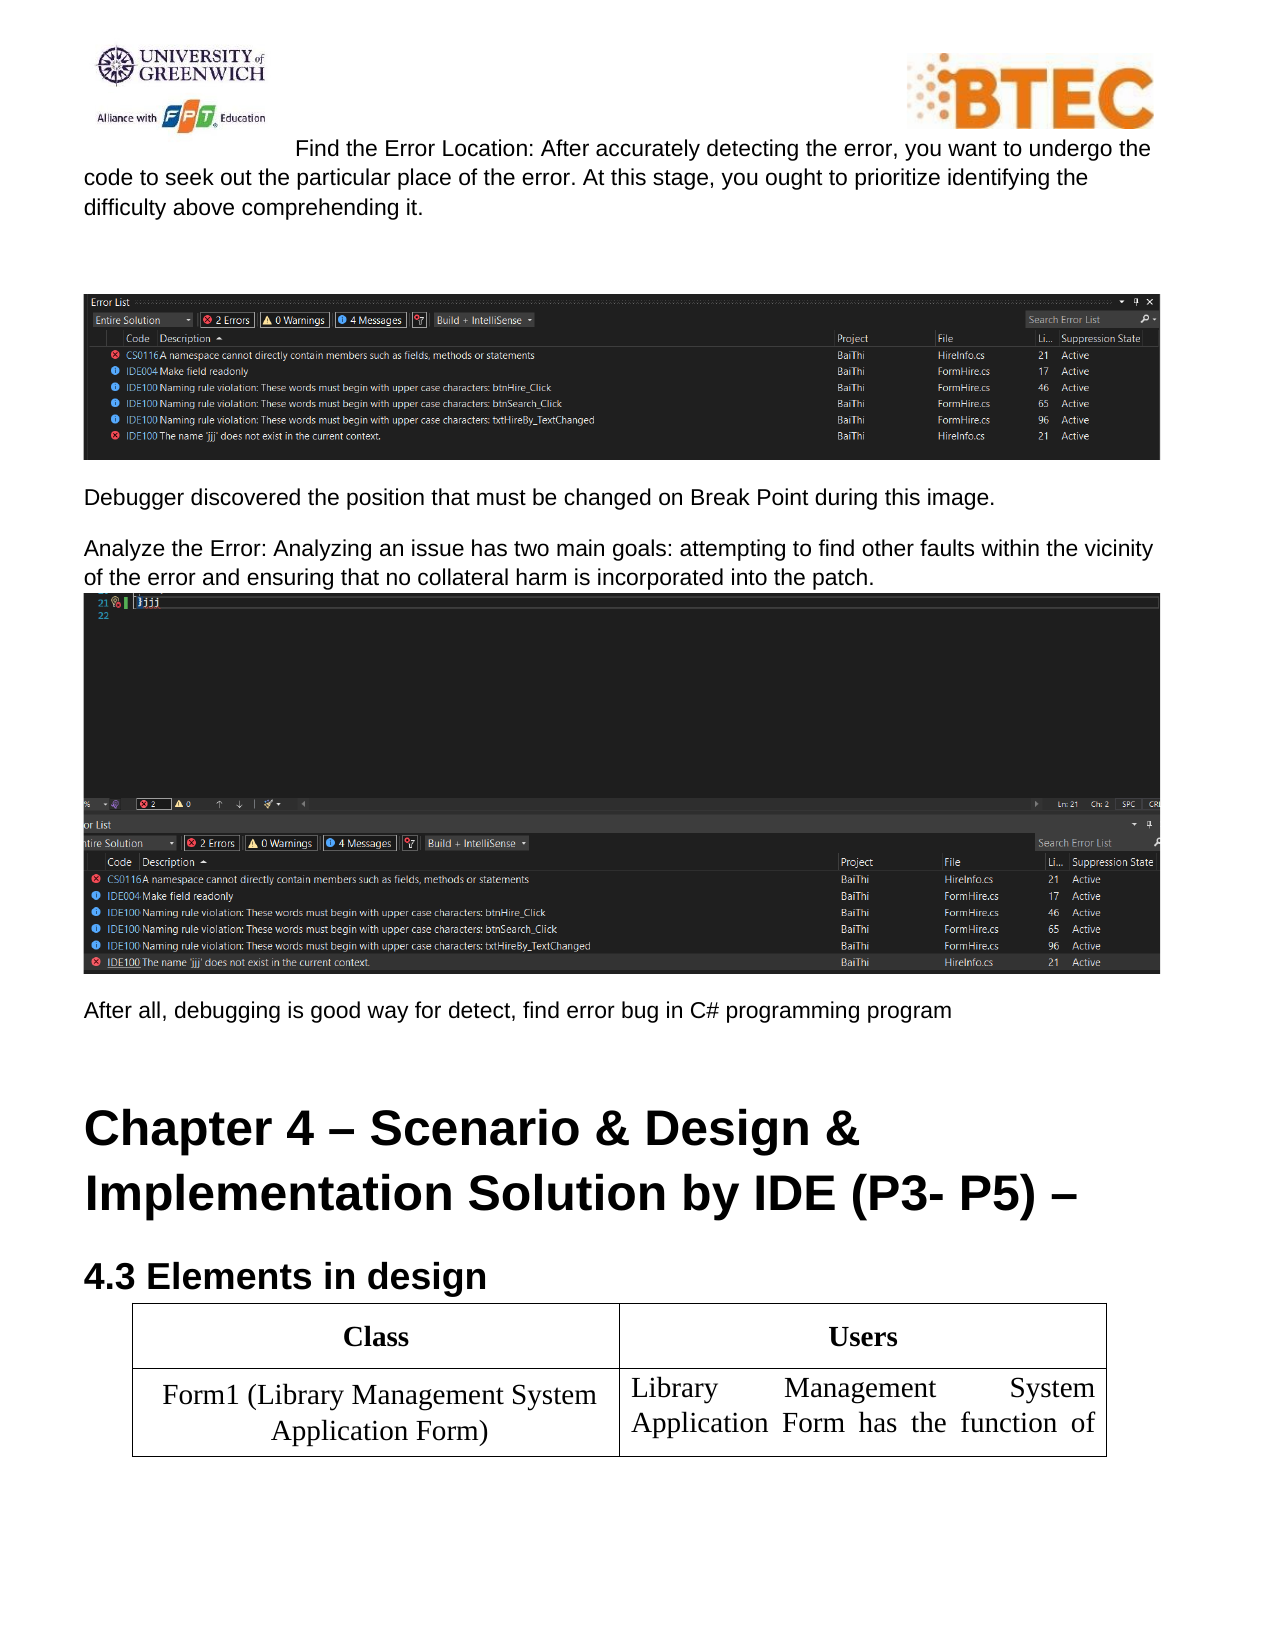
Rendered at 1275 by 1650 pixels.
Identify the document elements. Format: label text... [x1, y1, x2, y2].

text After all, debugging is good way for detect, find error bug in C# programming program [83, 997, 1160, 1024]
picture [906, 53, 1154, 129]
picture [83, 593, 1161, 974]
subtitle Chapter 4 – Scenario & Design & Implementation Solution by IDE (P3- P5) – [83, 1099, 1160, 1221]
table_cell Form1 (Library Management System Application Form) [133, 1369, 619, 1456]
table_header Users [620, 1304, 1106, 1368]
picture [83, 294, 1161, 460]
text Find the Error Location: After accurately detecting the error, you want to undergo the code to seek out the particular place of the error. At this stage, you ought to prioritize identifying the difficulty above comprehending it. [83, 135, 1160, 220]
picture [83, 33, 277, 135]
subtitle 4.3 Elements in design [83, 1254, 754, 1298]
text Analyze the Error: Analyzing an issue has two main goals: attempting to find other faults within the vicinity of the error and ensuring that no collateral harm is incorporated into the patch. [83, 535, 1160, 593]
text Debugger discovered the position that must be changed on Break Point during this image. [83, 484, 1160, 511]
table_header Class [133, 1304, 619, 1368]
